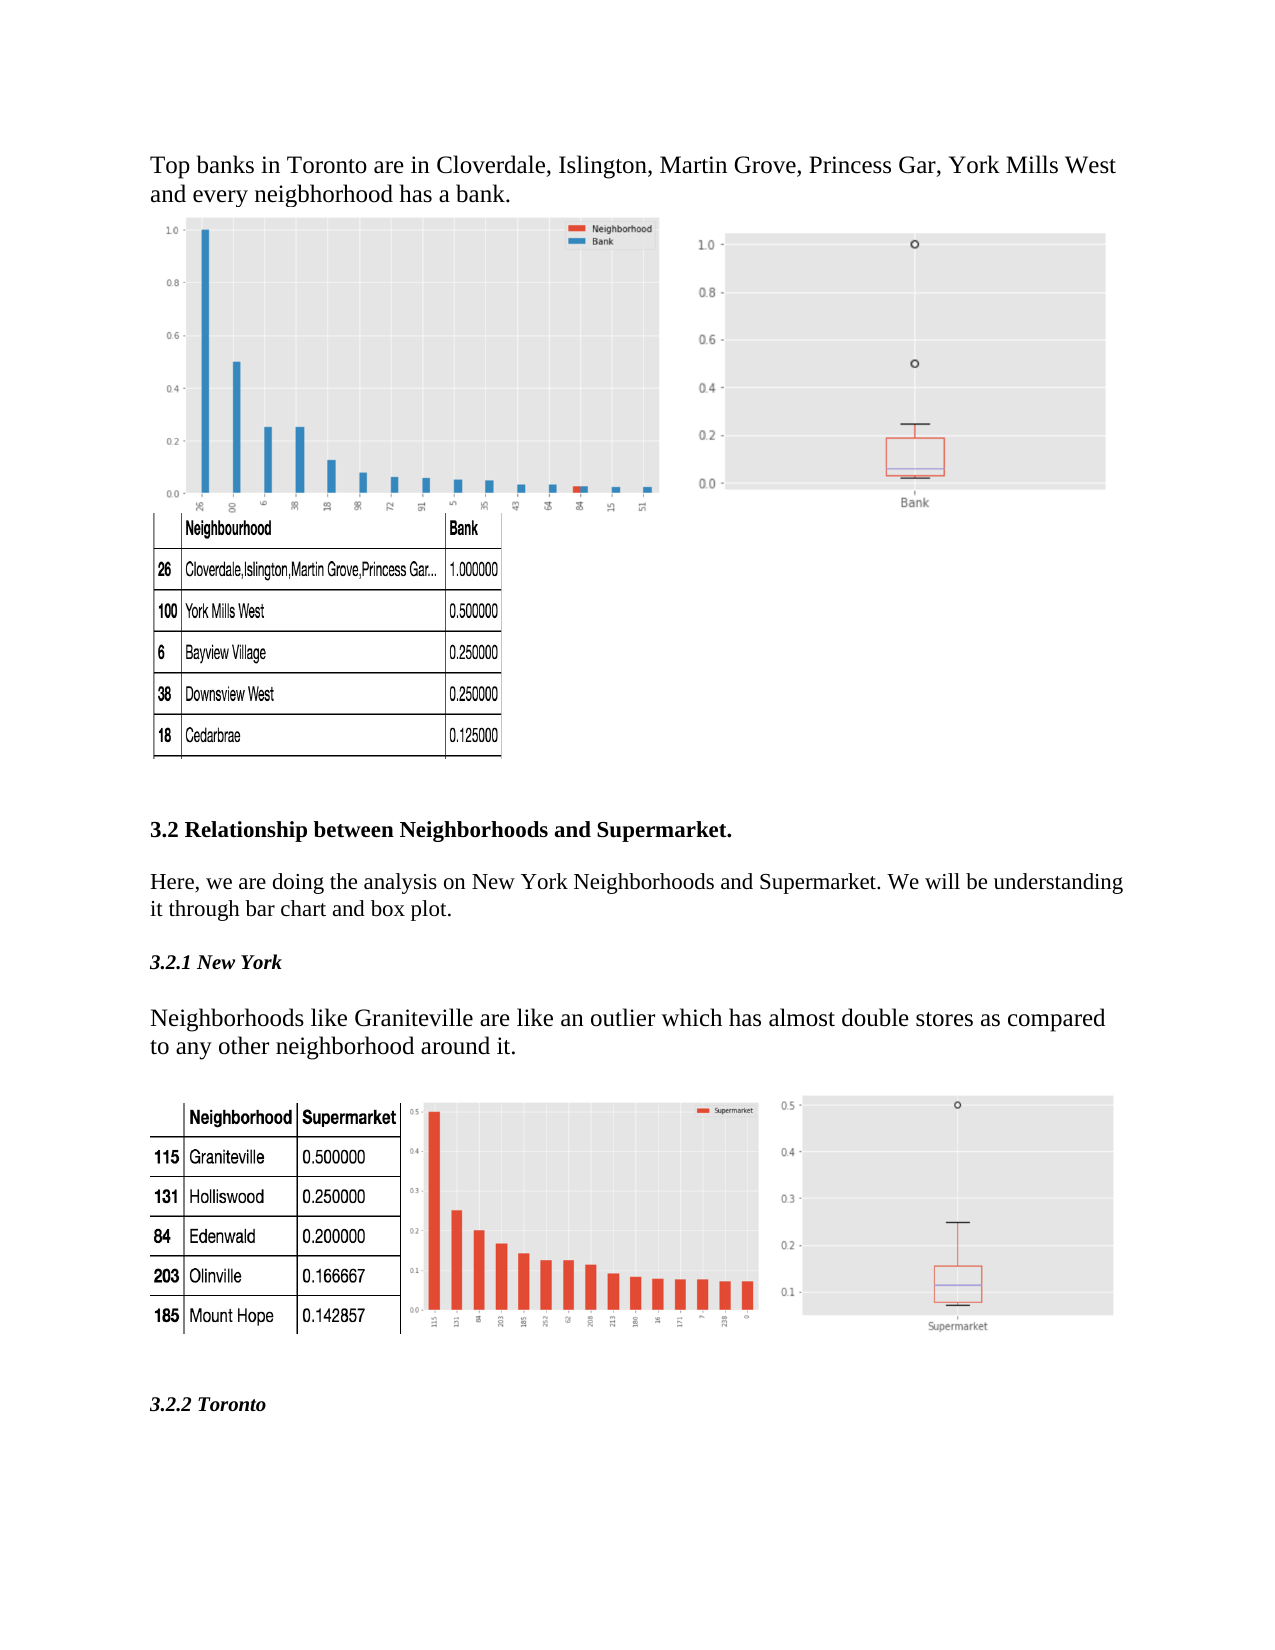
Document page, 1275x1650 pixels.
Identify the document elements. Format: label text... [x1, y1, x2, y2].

text Top banks in Toronto are in Cloverdale, Islington, Martin Grove, Princess Gar, York Mills West and every neigbhorhood has a bank. [511, 150, 1125, 207]
text Top banks in Toronto are in Cloverdale, Islington, Martin Grove, Princess Gar, York Mills West and every neigbhorhood has a bank. [150, 150, 436, 179]
text 3.2.2 Toronto [150, 1391, 1125, 1416]
text Here, we are doing the analysis on New York Neighborhoods and Supermarket. We will be understanding it through bar chart and box plot. [150, 868, 1125, 921]
text 3.2.1 New York [150, 950, 1125, 974]
picture [150, 1088, 1117, 1334]
text Neighborhoods like Graniteville are like an outlier which has almost double stores as compared to any other neighborhood around it. [150, 1003, 1125, 1060]
picture [150, 207, 1119, 759]
text 3.2 Relationship between Neighborhoods and Supermarket. [150, 816, 1125, 842]
